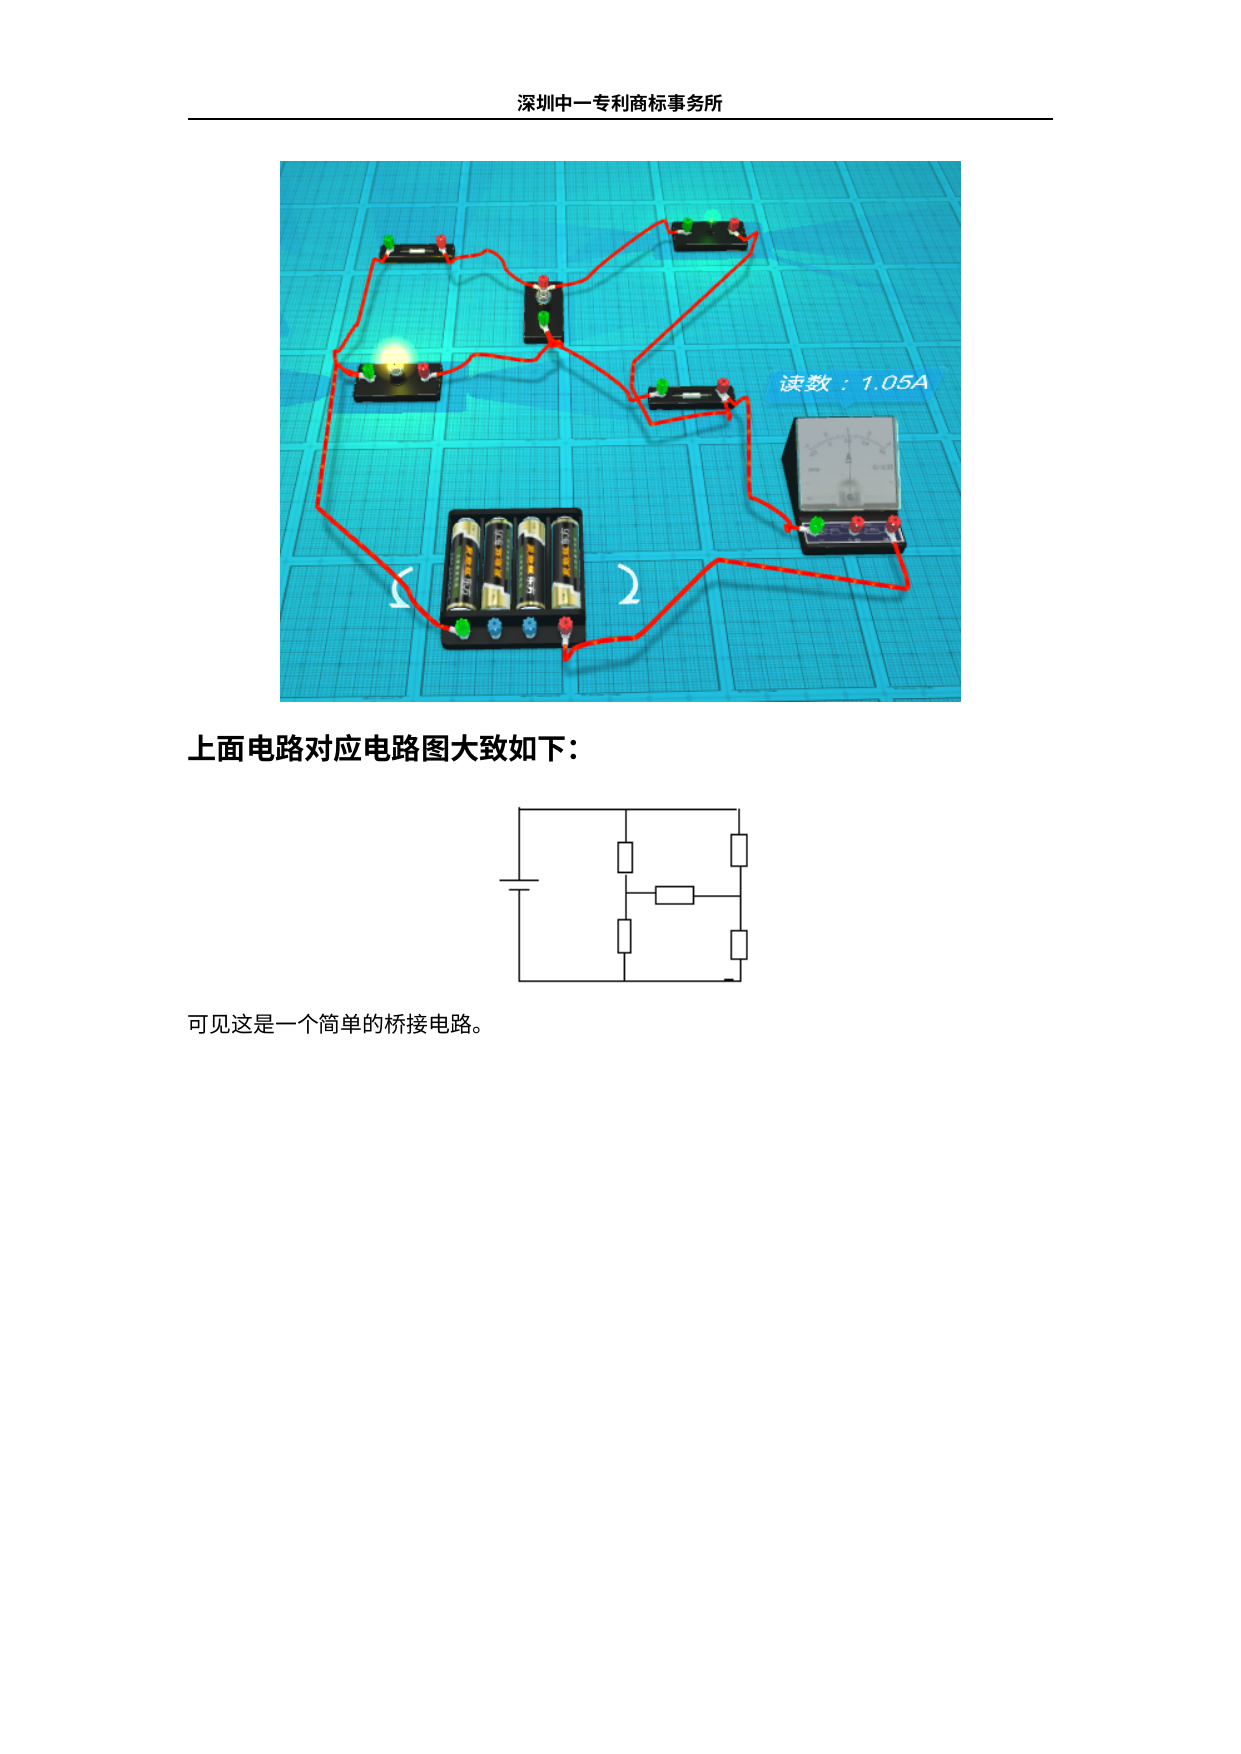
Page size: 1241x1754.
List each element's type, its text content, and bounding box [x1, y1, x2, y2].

picture [481, 779, 759, 998]
picture [280, 161, 961, 702]
text 上面电路对应电路图大致如下： [187, 714, 1053, 779]
text 可见这是一个简单的桥接电路。 [187, 1007, 1053, 1039]
